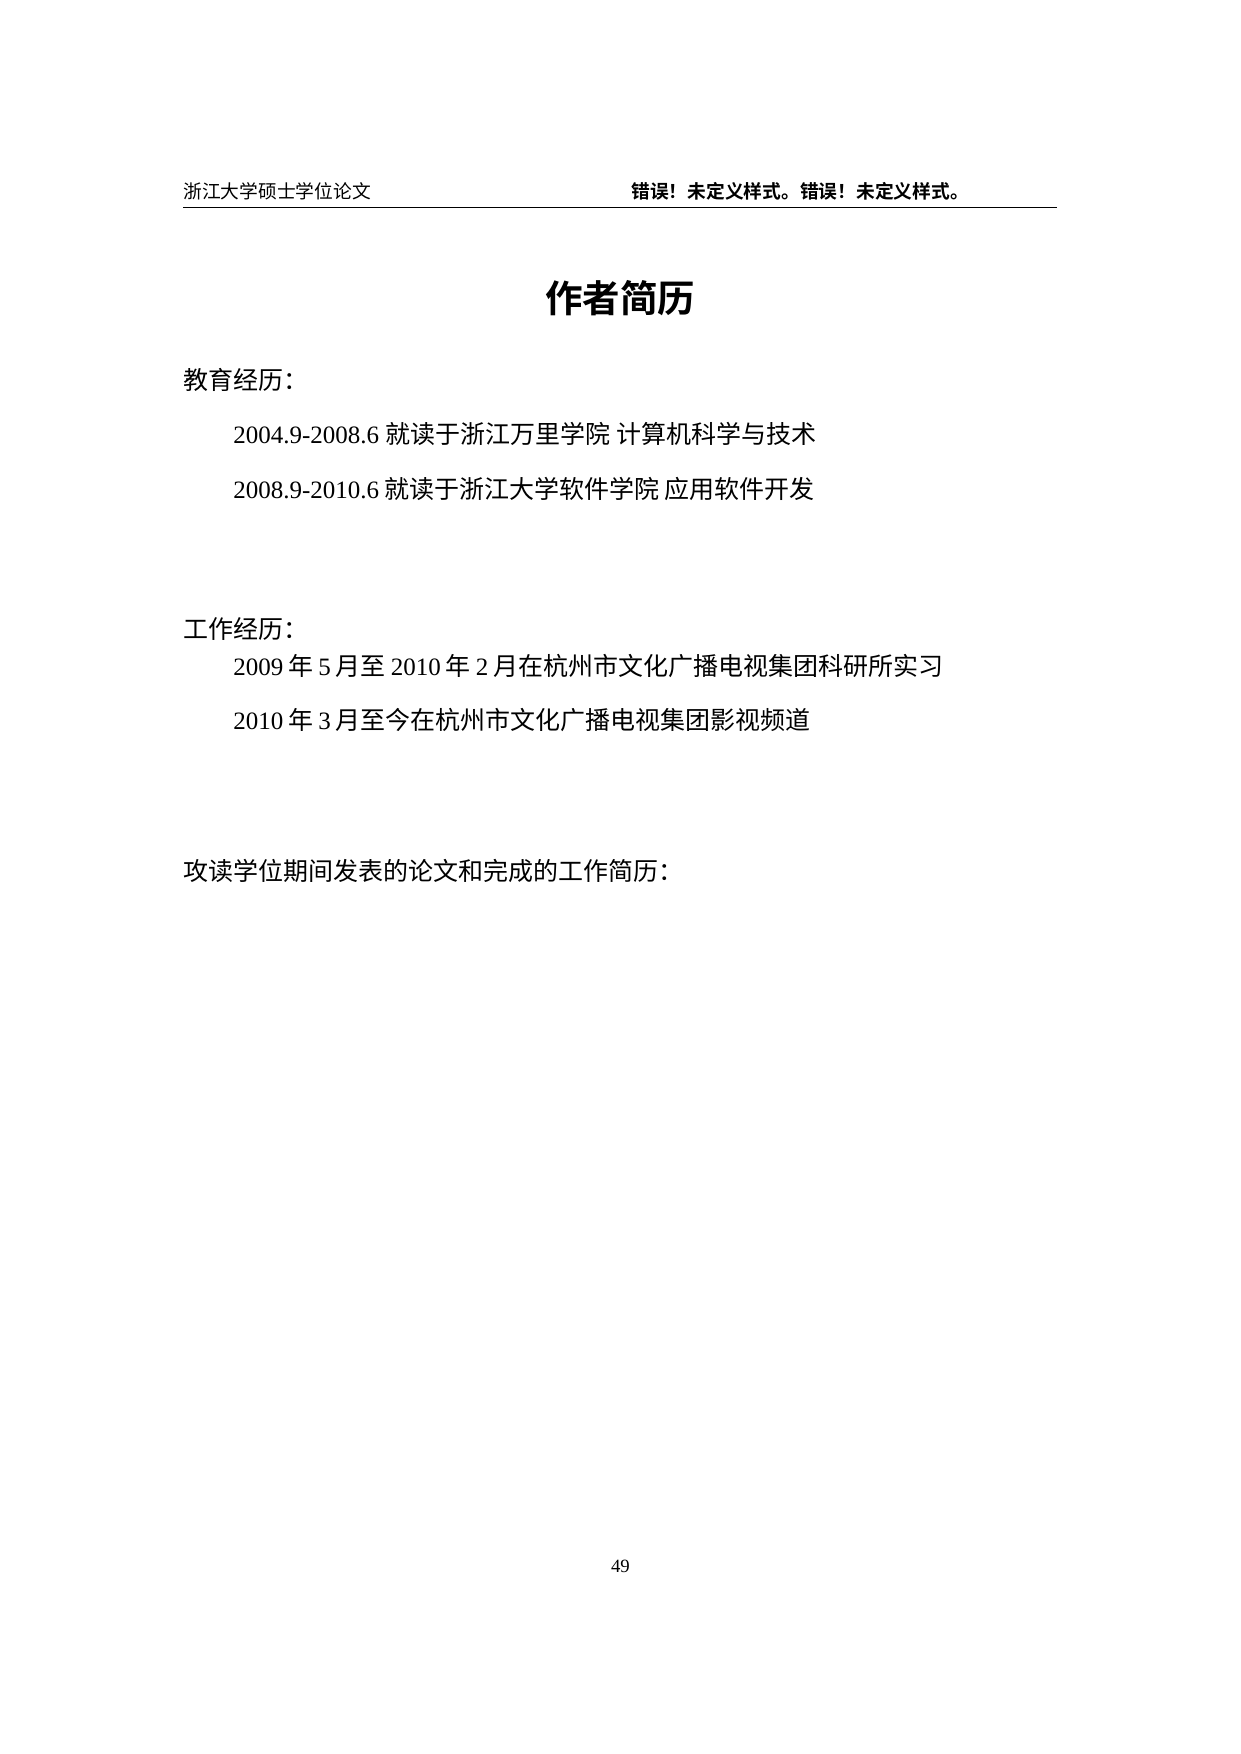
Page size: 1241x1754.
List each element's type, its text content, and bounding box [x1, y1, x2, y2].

text 攻读学位期间发表的论文和完成的工作简历： [183, 852, 1057, 888]
text 2008.9-2010.6就读于浙江大学软件学院 应用软件开发 [183, 469, 1057, 505]
text 教育经历： [183, 360, 1057, 397]
text 工作经历： [183, 610, 1057, 646]
text 2010年3月至今在杭州市文化广播电视集团影视频道 [183, 700, 1057, 737]
text 2004.9-2008.6 就读于浙江万里学院 计算机科学与技术 [183, 415, 1057, 451]
text 2009年5月至2010年2月在杭州市文化广播电视集团科研所实习 [183, 646, 1057, 682]
title 作者简历 [183, 268, 1057, 323]
